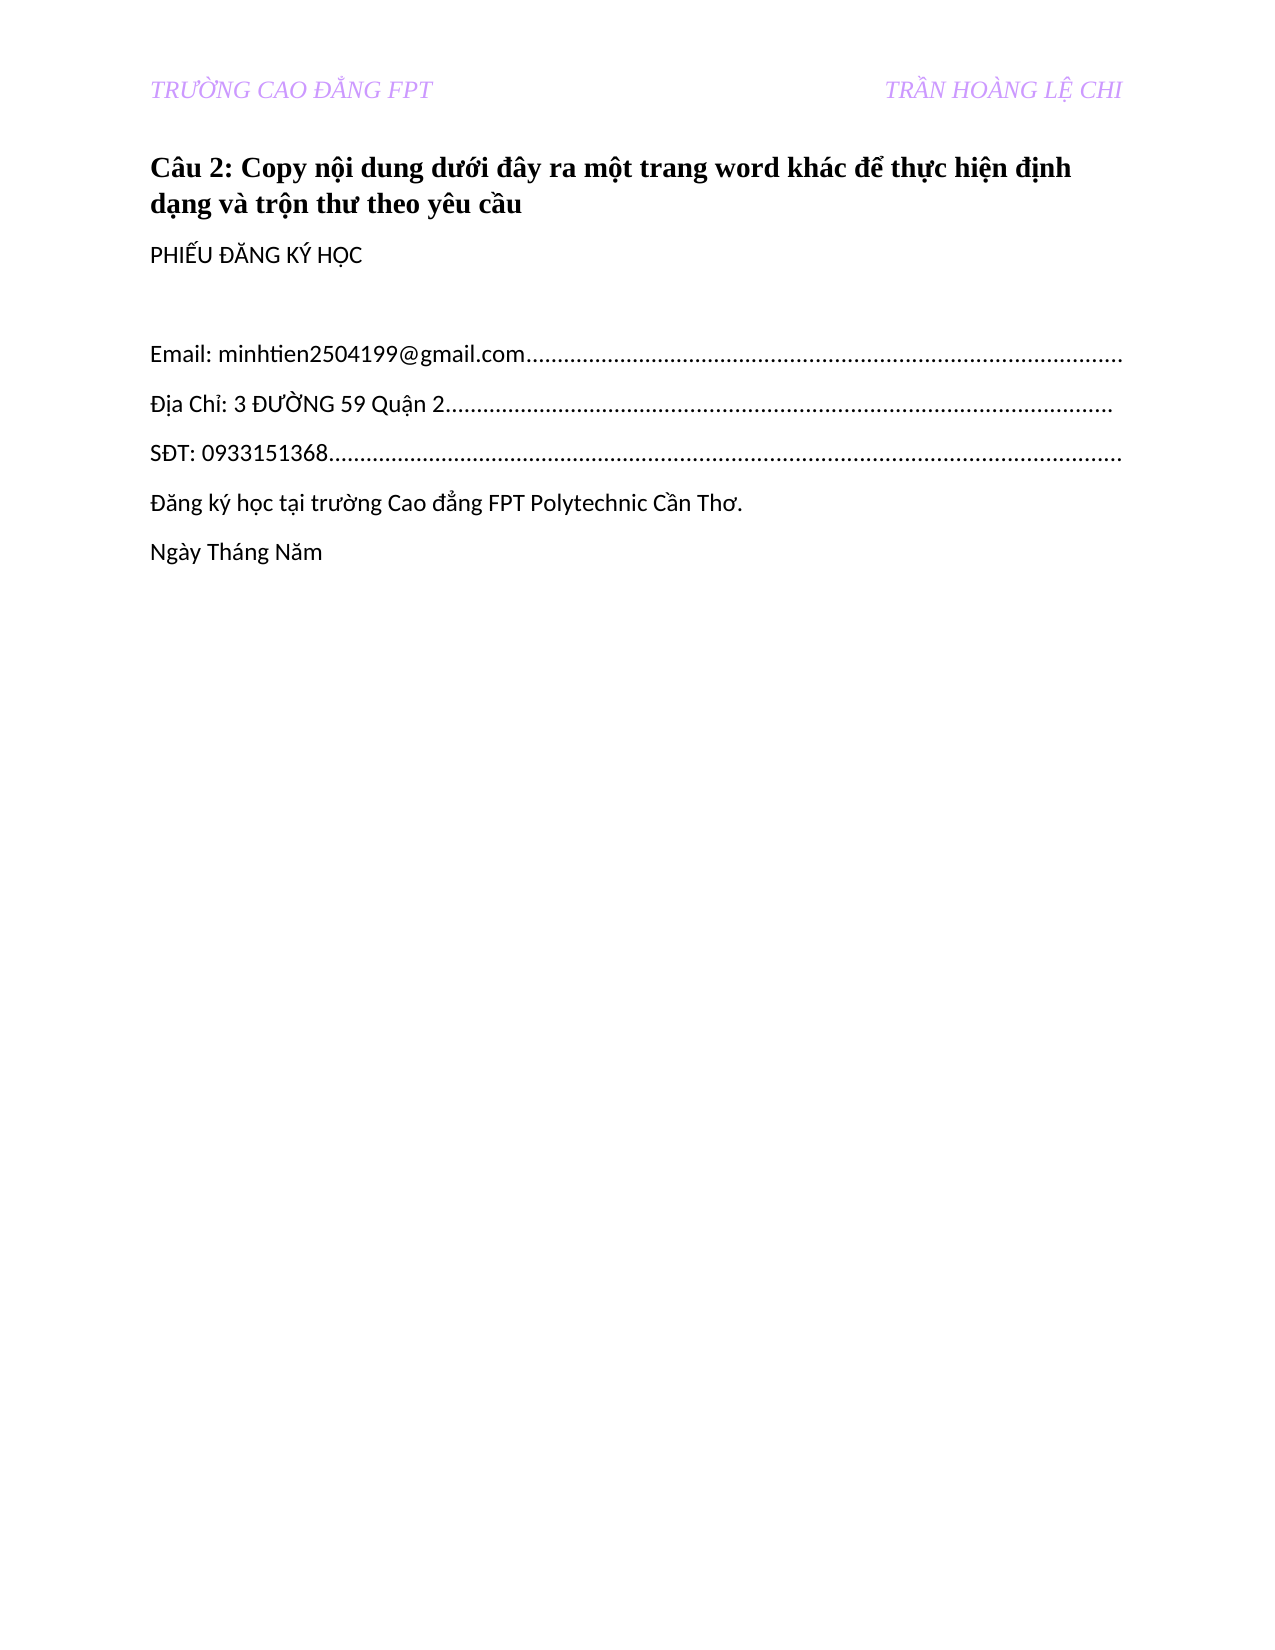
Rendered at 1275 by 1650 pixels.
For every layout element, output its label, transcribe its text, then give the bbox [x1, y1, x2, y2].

text Ngày Tháng Năm [150, 536, 1125, 567]
text Email: minhtien2504199@gmail.com [150, 338, 1125, 369]
text SĐT: 0933151368 [150, 437, 1125, 468]
text Địa Chỉ: 3 ĐƯỜNG 59 Quận 2 [150, 388, 1125, 418]
text PHIẾU ĐĂNG KÝ HỌC [150, 239, 1125, 269]
text Đăng ký học tại trường Cao đẳng FPT Polytechnic Cần Thơ. [150, 487, 1125, 517]
text Câu 2: Copy nội dung dưới đây ra một trang word khác để thực hiện định dạng và trộn thư theo yêu cầu [150, 150, 1125, 220]
